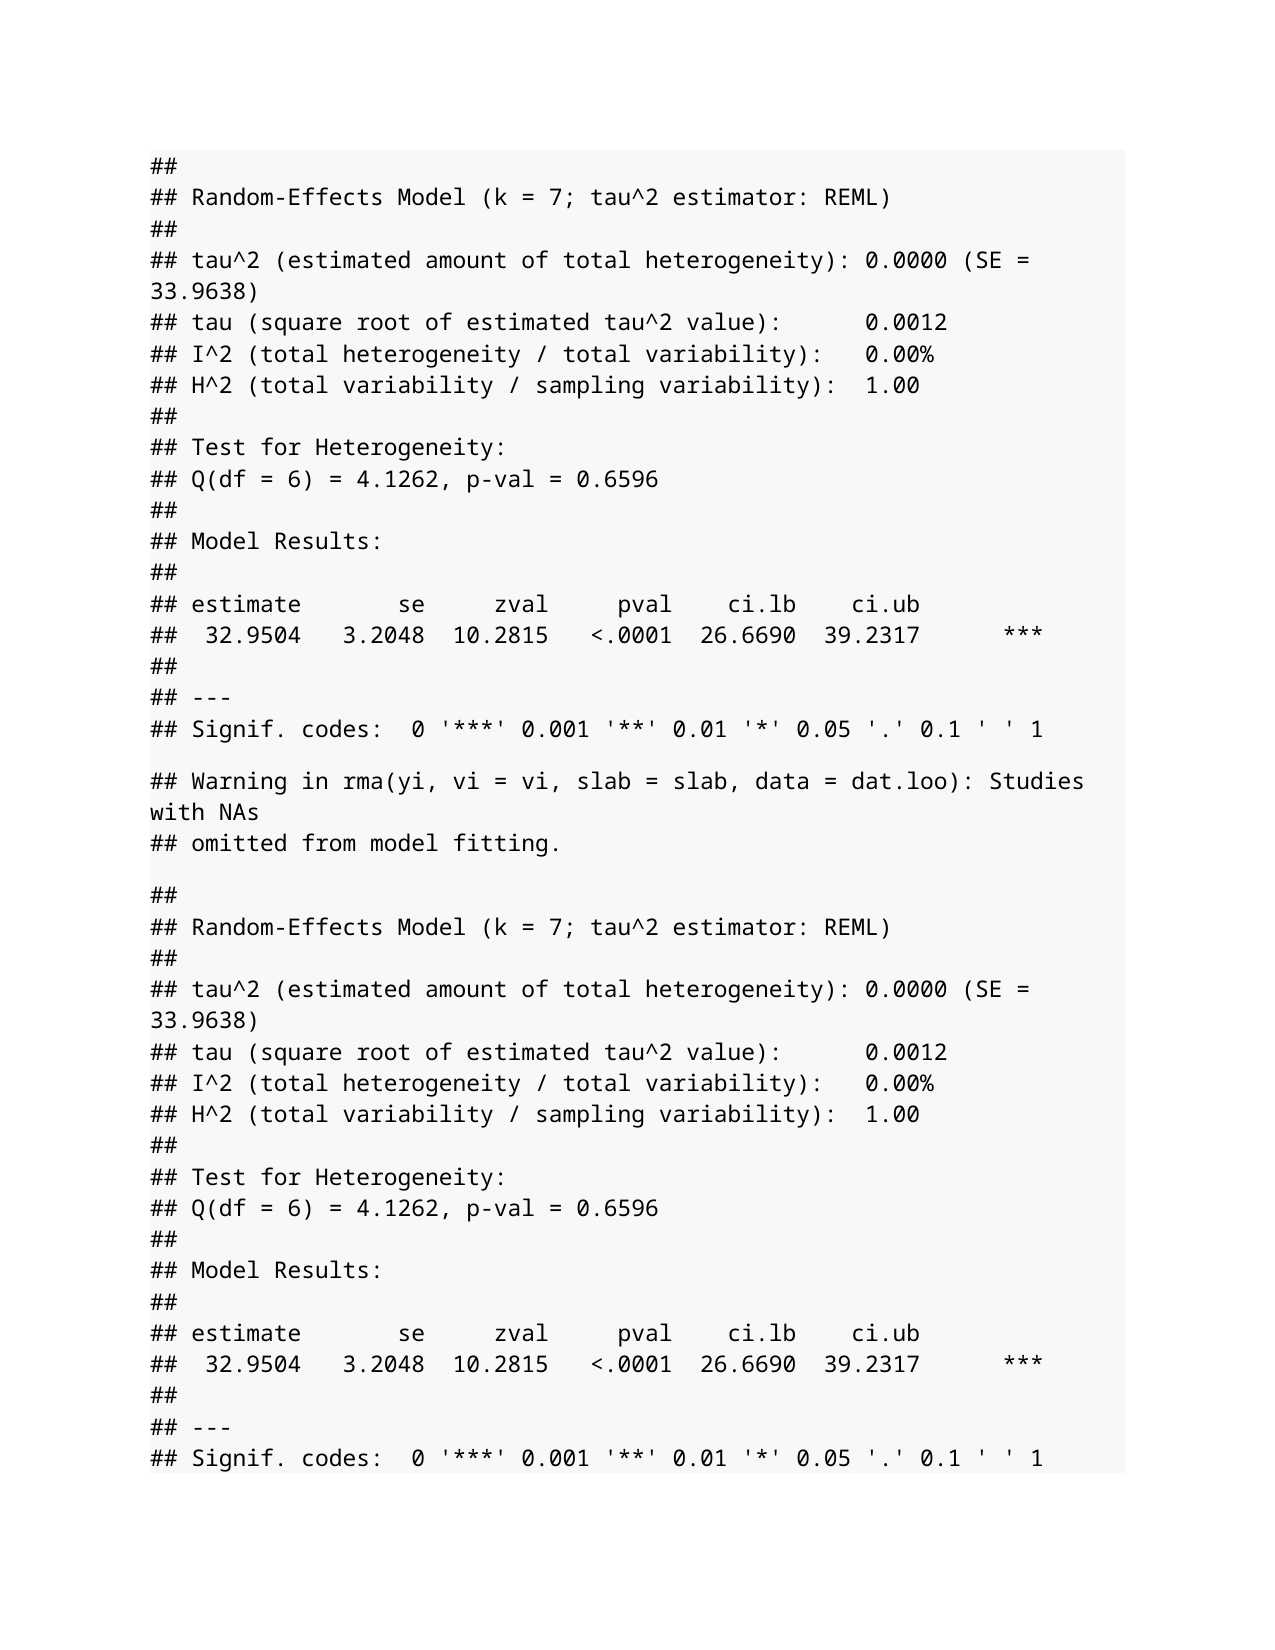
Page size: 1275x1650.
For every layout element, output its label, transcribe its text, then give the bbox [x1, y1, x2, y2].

text ## Warning in rma(yi, vi = vi, slab = slab, data = dat.loo): Studies with NAs ## omitted from model fitting. [150, 764, 1125, 858]
text ## ## Random-Effects Model (k = 7; tau^2 estimator: REML) ## ## tau^2 (estimated amount of total heterogeneity): 0.0000 (SE = 33.9638) ## tau (square root of estimated tau^2 value): 0.0012 ## I^2 (total heterogeneity / total variability): 0.00% ## H^2 (total variability / sampling variability): 1.00 ## ## Test for Heterogeneity: ## Q(df = 6) = 4.1262, p-val = 0.6596 ## ## Model Results: ## ## estimate se zval pval ci.lb ci.ub ## 32.9504 3.2048 10.2815 <.0001 26.6690 39.2317 *** ## ## --- ## Signif. codes: 0 '***' 0.001 '**' 0.01 '*' 0.05 '.' 0.1 ' ' 1 [150, 150, 1125, 744]
text ## ## Random-Effects Model (k = 7; tau^2 estimator: REML) ## ## tau^2 (estimated amount of total heterogeneity): 0.0000 (SE = 33.9638) ## tau (square root of estimated tau^2 value): 0.0012 ## I^2 (total heterogeneity / total variability): 0.00% ## H^2 (total variability / sampling variability): 1.00 ## ## Test for Heterogeneity: ## Q(df = 6) = 4.1262, p-val = 0.6596 ## ## Model Results: ## ## estimate se zval pval ci.lb ci.ub ## 32.9504 3.2048 10.2815 <.0001 26.6690 39.2317 *** ## ## --- ## Signif. codes: 0 '***' 0.001 '**' 0.01 '*' 0.05 '.' 0.1 ' ' 1 [150, 879, 1125, 1473]
